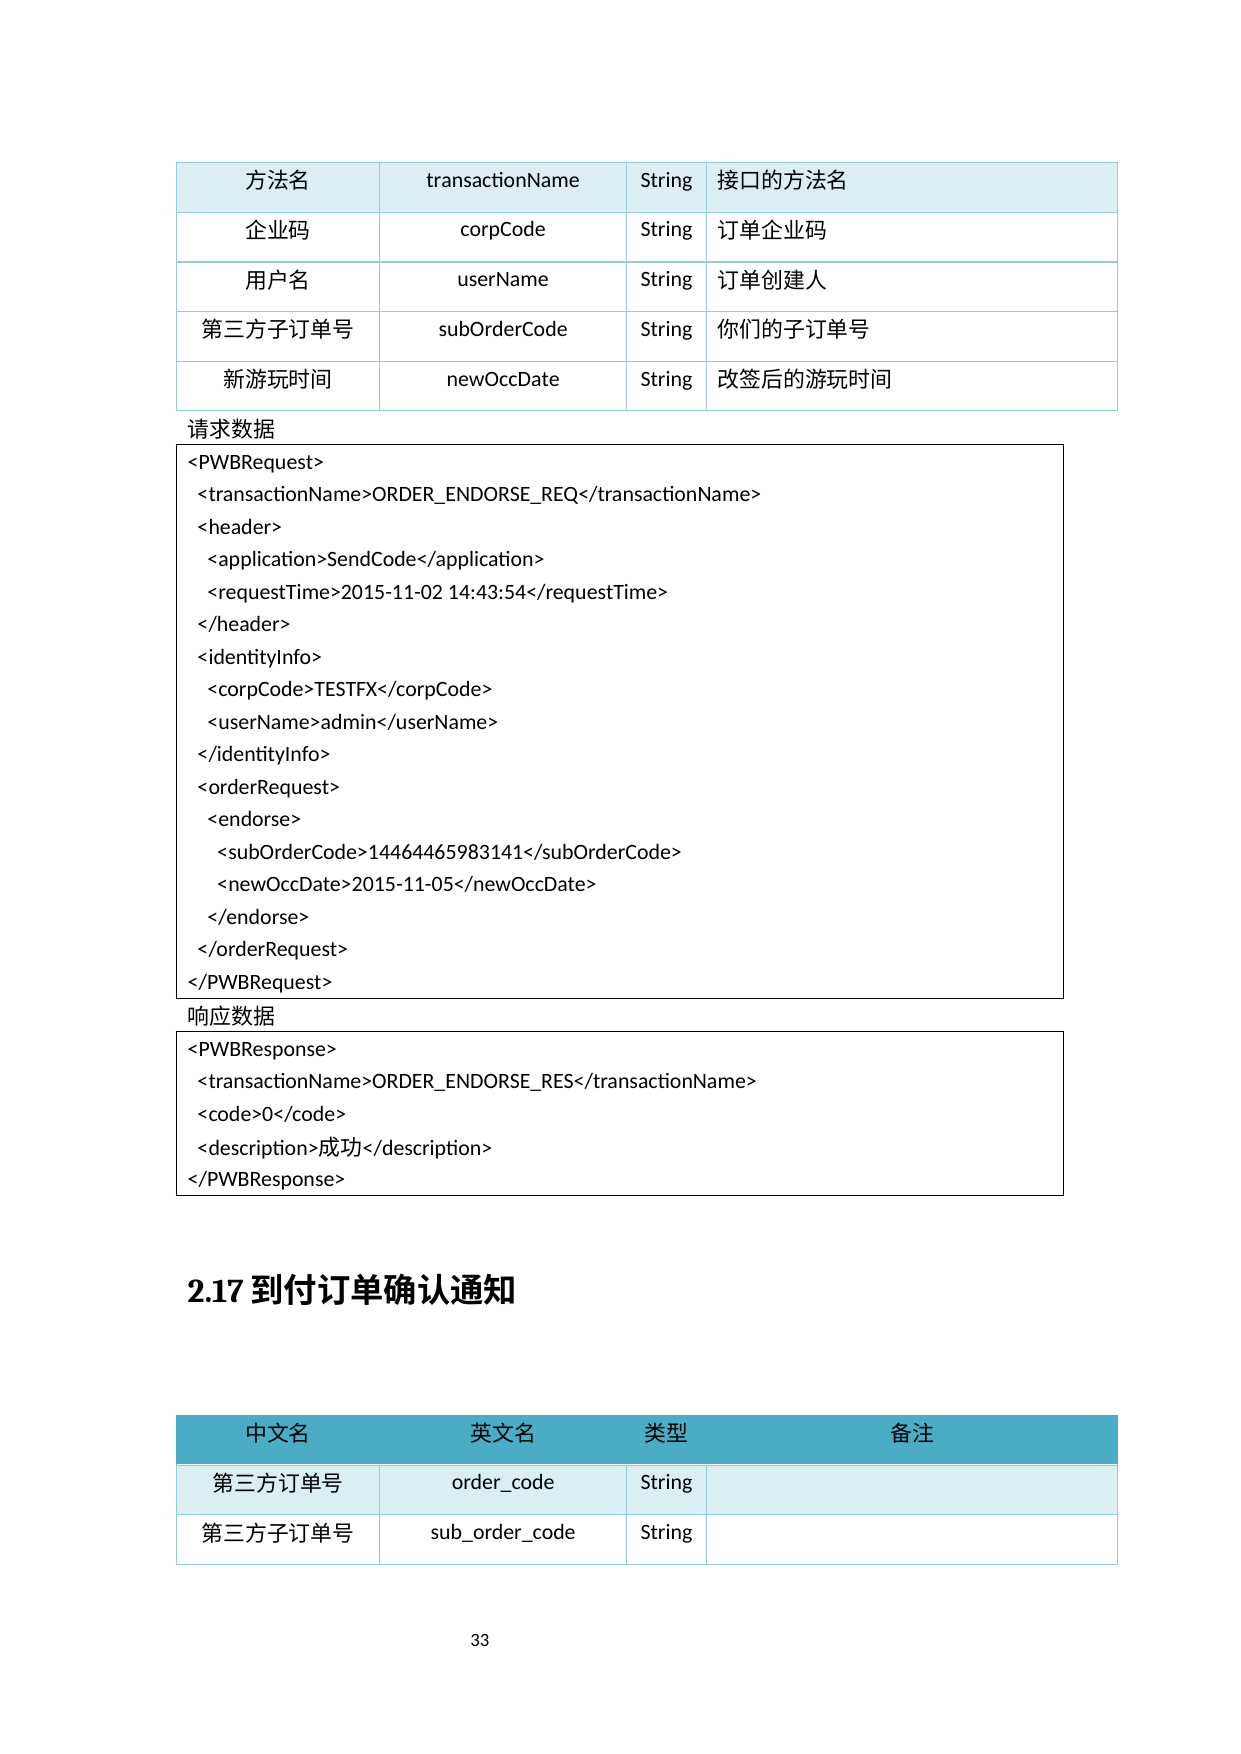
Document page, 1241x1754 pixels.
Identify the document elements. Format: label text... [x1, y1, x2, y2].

table_cell 第三方子订单号 [177, 1515, 379, 1564]
table_cell 第三方订单号 [177, 1466, 379, 1514]
table_cell newOccDate [380, 362, 626, 410]
table_cell subOrderCode [380, 312, 626, 361]
table_cell String [627, 213, 706, 261]
table_cell sub_order_code [380, 1515, 626, 1564]
table_cell 用户名 [177, 263, 379, 311]
table_cell 企业码 [177, 213, 379, 261]
table_cell 接口的方法名 [707, 163, 1117, 212]
text 响应数据 [187, 999, 1053, 1031]
table_cell 订单创建人 [707, 263, 1117, 311]
table_cell [707, 1466, 1117, 1514]
table_cell [707, 1515, 1117, 1564]
table_cell String [627, 362, 706, 410]
table_cell String [627, 312, 706, 361]
table_cell 你们的子订单号 [707, 312, 1117, 361]
table_cell String [627, 163, 706, 212]
table_header 类型 [626, 1416, 706, 1464]
table_cell transactionName [380, 163, 626, 212]
text 请求数据 [187, 411, 1053, 444]
table_header 英文名 [379, 1416, 626, 1464]
table_cell 订单企业码 [707, 213, 1117, 261]
table_cell String [627, 1466, 706, 1514]
table_cell 第三方子订单号 [177, 312, 379, 361]
table_cell 改签后的游玩时间 [707, 362, 1117, 410]
table_cell String [627, 263, 706, 311]
table_header <PWBResponse> <transactionName>ORDER_ENDORSE_RES</transactionName> <code>0</code> <description>成功</description> </PWBResponse> [177, 1032, 1063, 1194]
table_header <PWBRequest> <transactionName>ORDER_ENDORSE_REQ</transactionName> <header> <application>SendCode</application> <requestTime>2015-11-02 14:43:54</requestTime> </header> <identityInfo> <corpCode>TESTFX</corpCode> <userName>admin</userName> </identityInfo> <orderRequest> <endorse> <subOrderCode>14464465983141</subOrderCode> <newOccDate>2015-11-05</newOccDate> </endorse> </orderRequest> </PWBRequest> [177, 445, 1063, 997]
table_header 备注 [706, 1416, 1117, 1464]
table_header 中文名 [177, 1416, 379, 1464]
table_cell userName [380, 263, 626, 311]
table_cell 方法名 [177, 163, 379, 212]
table_cell corpCode [380, 213, 626, 261]
table_cell 新游玩时间 [177, 362, 379, 410]
table_cell String [627, 1515, 706, 1564]
table_cell order_code [380, 1466, 626, 1514]
